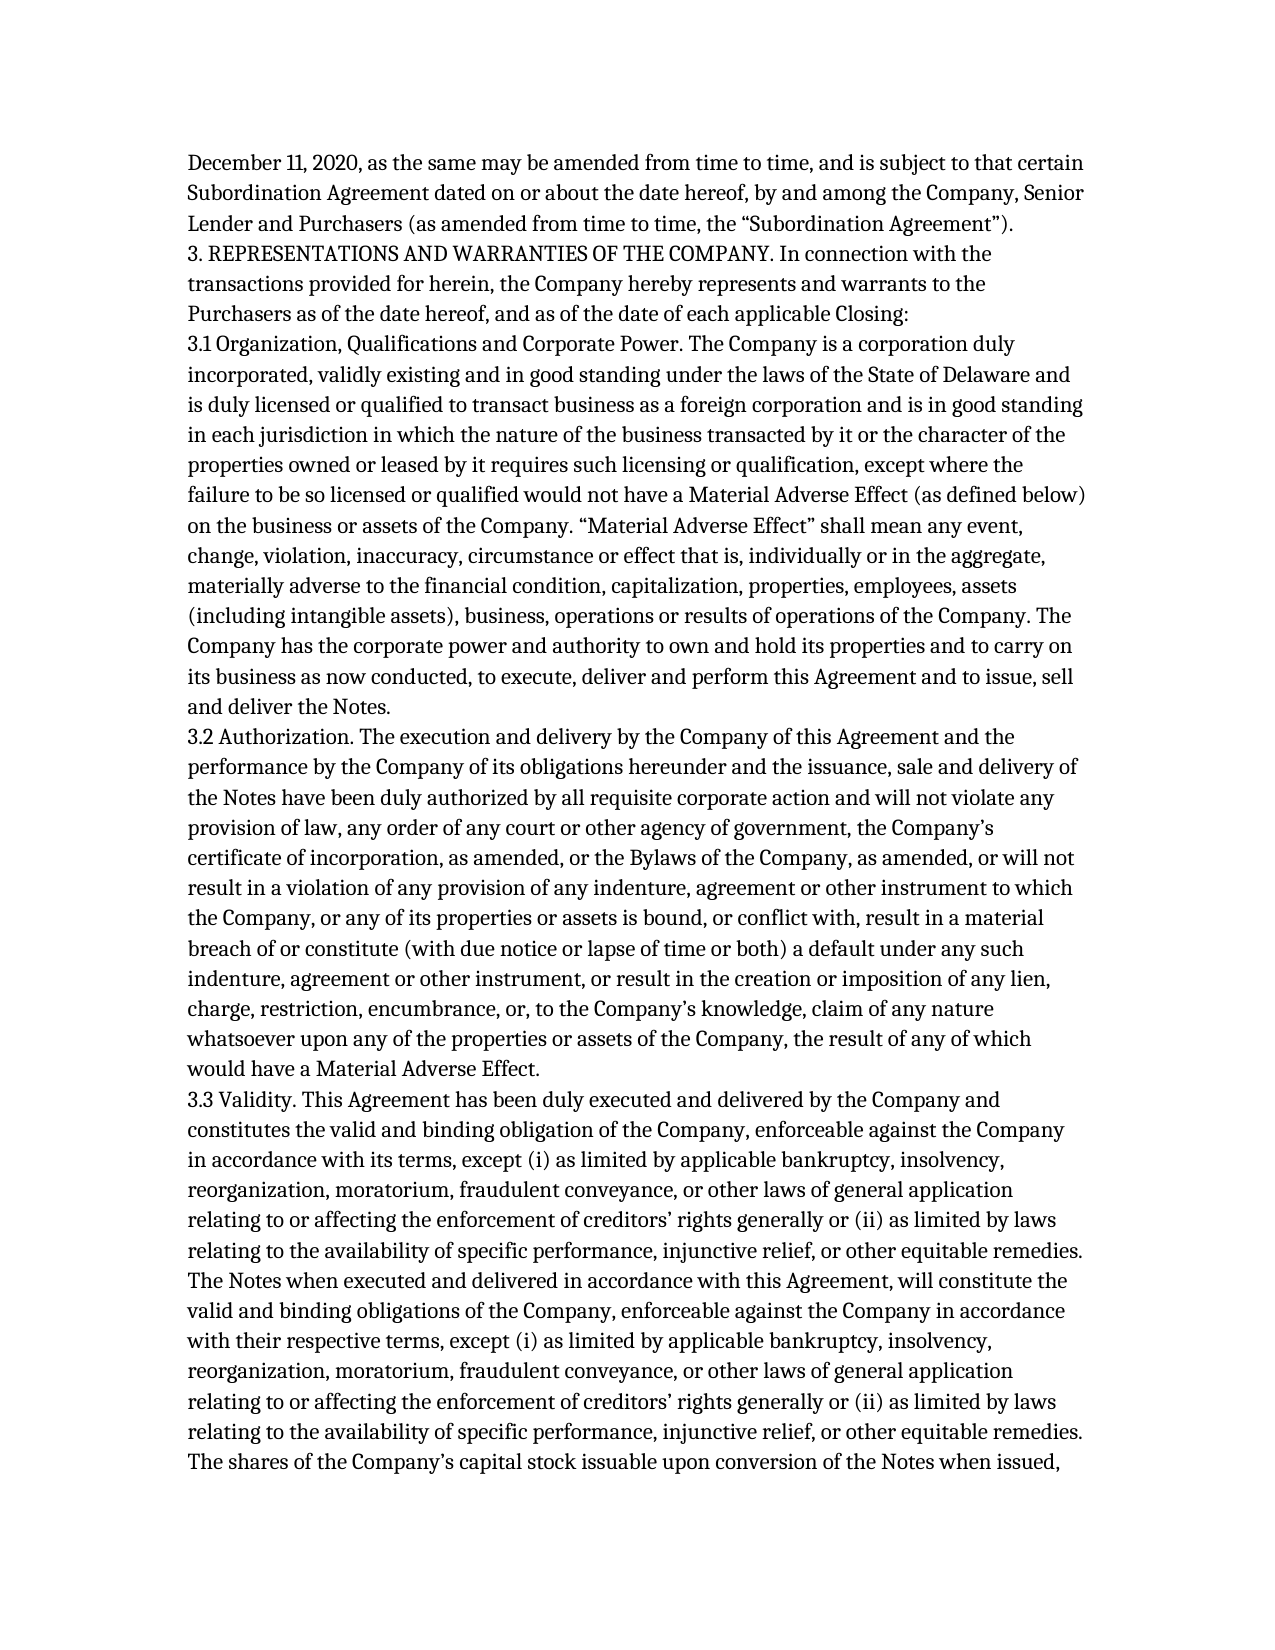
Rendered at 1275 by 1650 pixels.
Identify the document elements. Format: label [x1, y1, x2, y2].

text [187, 150, 1087, 1475]
